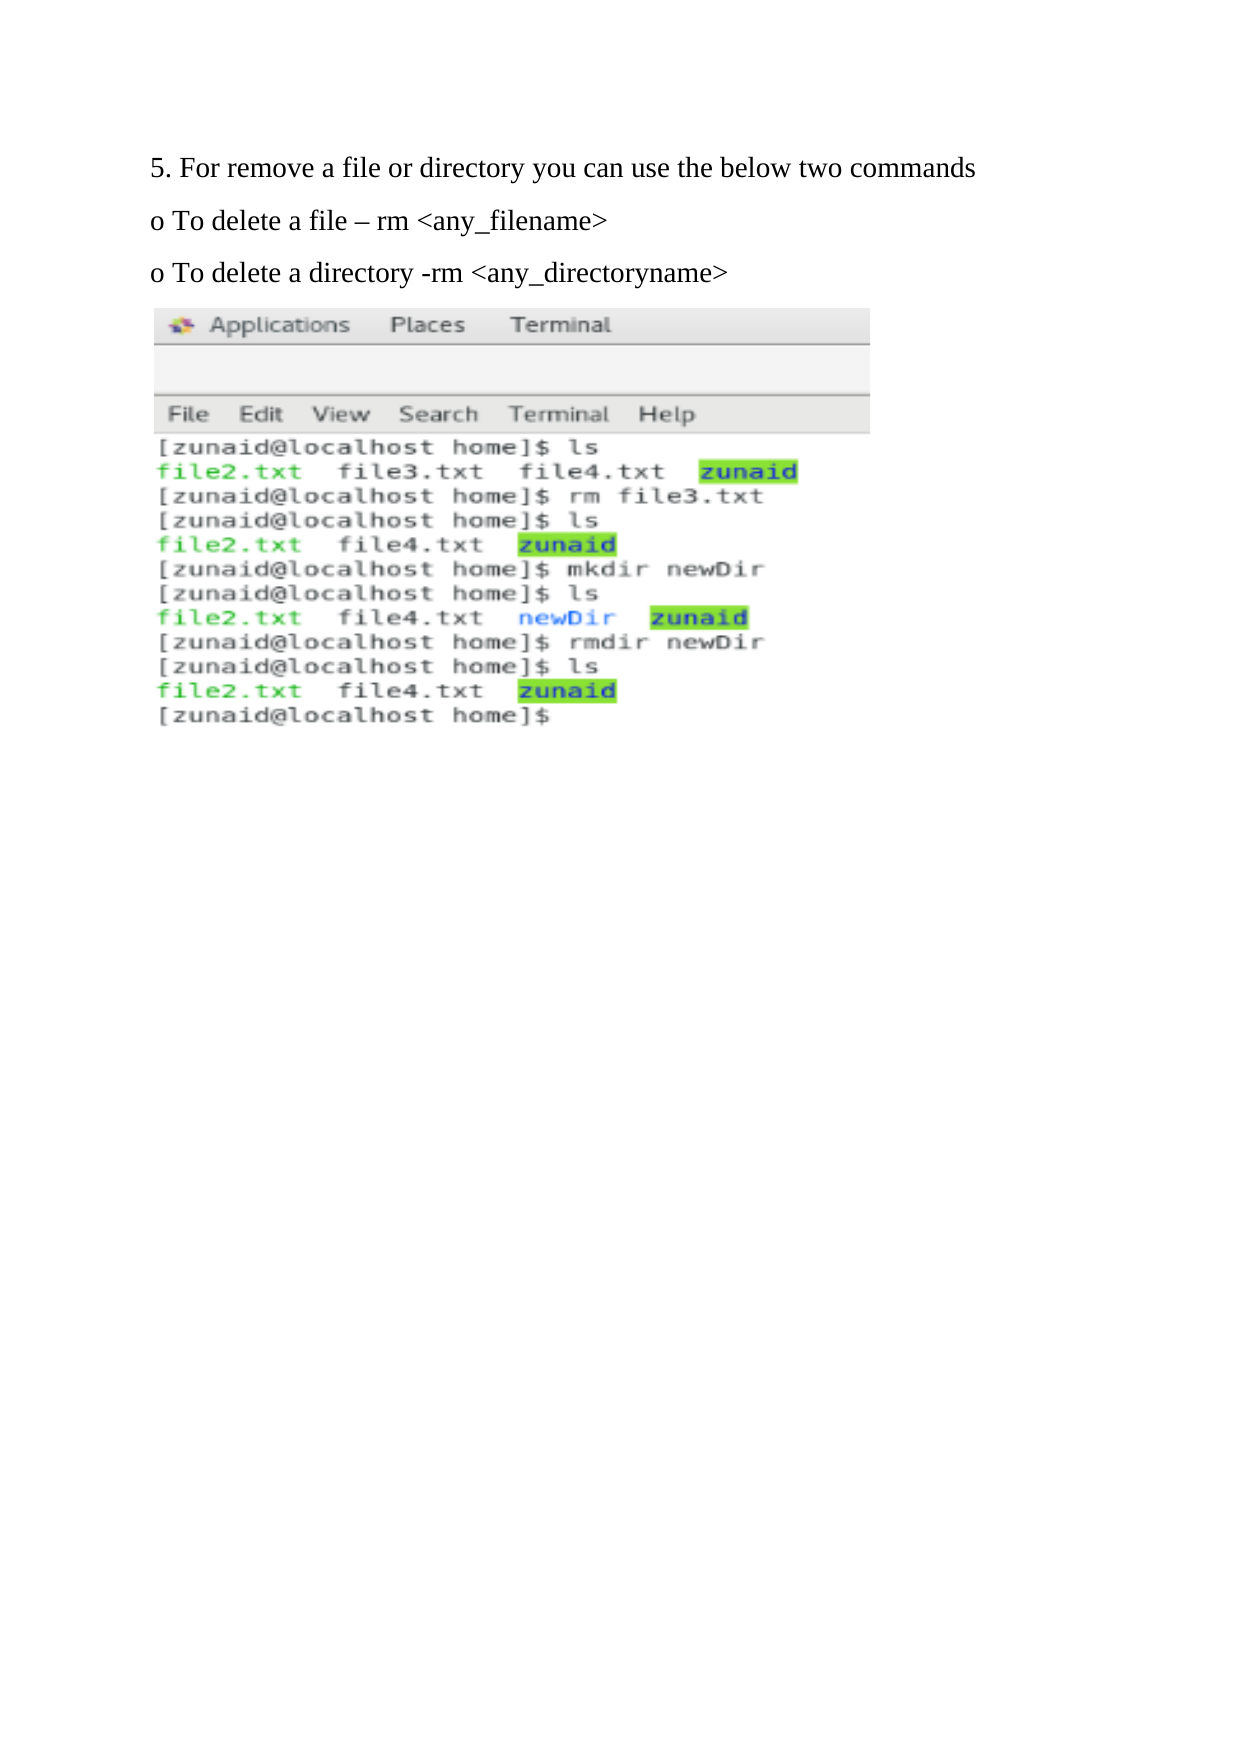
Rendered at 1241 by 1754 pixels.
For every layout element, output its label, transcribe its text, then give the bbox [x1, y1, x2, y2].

text o To delete a directory -rm <any_directoryname> [150, 256, 1090, 289]
text 5. For remove a file or directory you can use the below two commands [150, 150, 1090, 183]
text o To delete a file – rm <any_filename> [150, 203, 1090, 236]
picture [154, 308, 871, 773]
